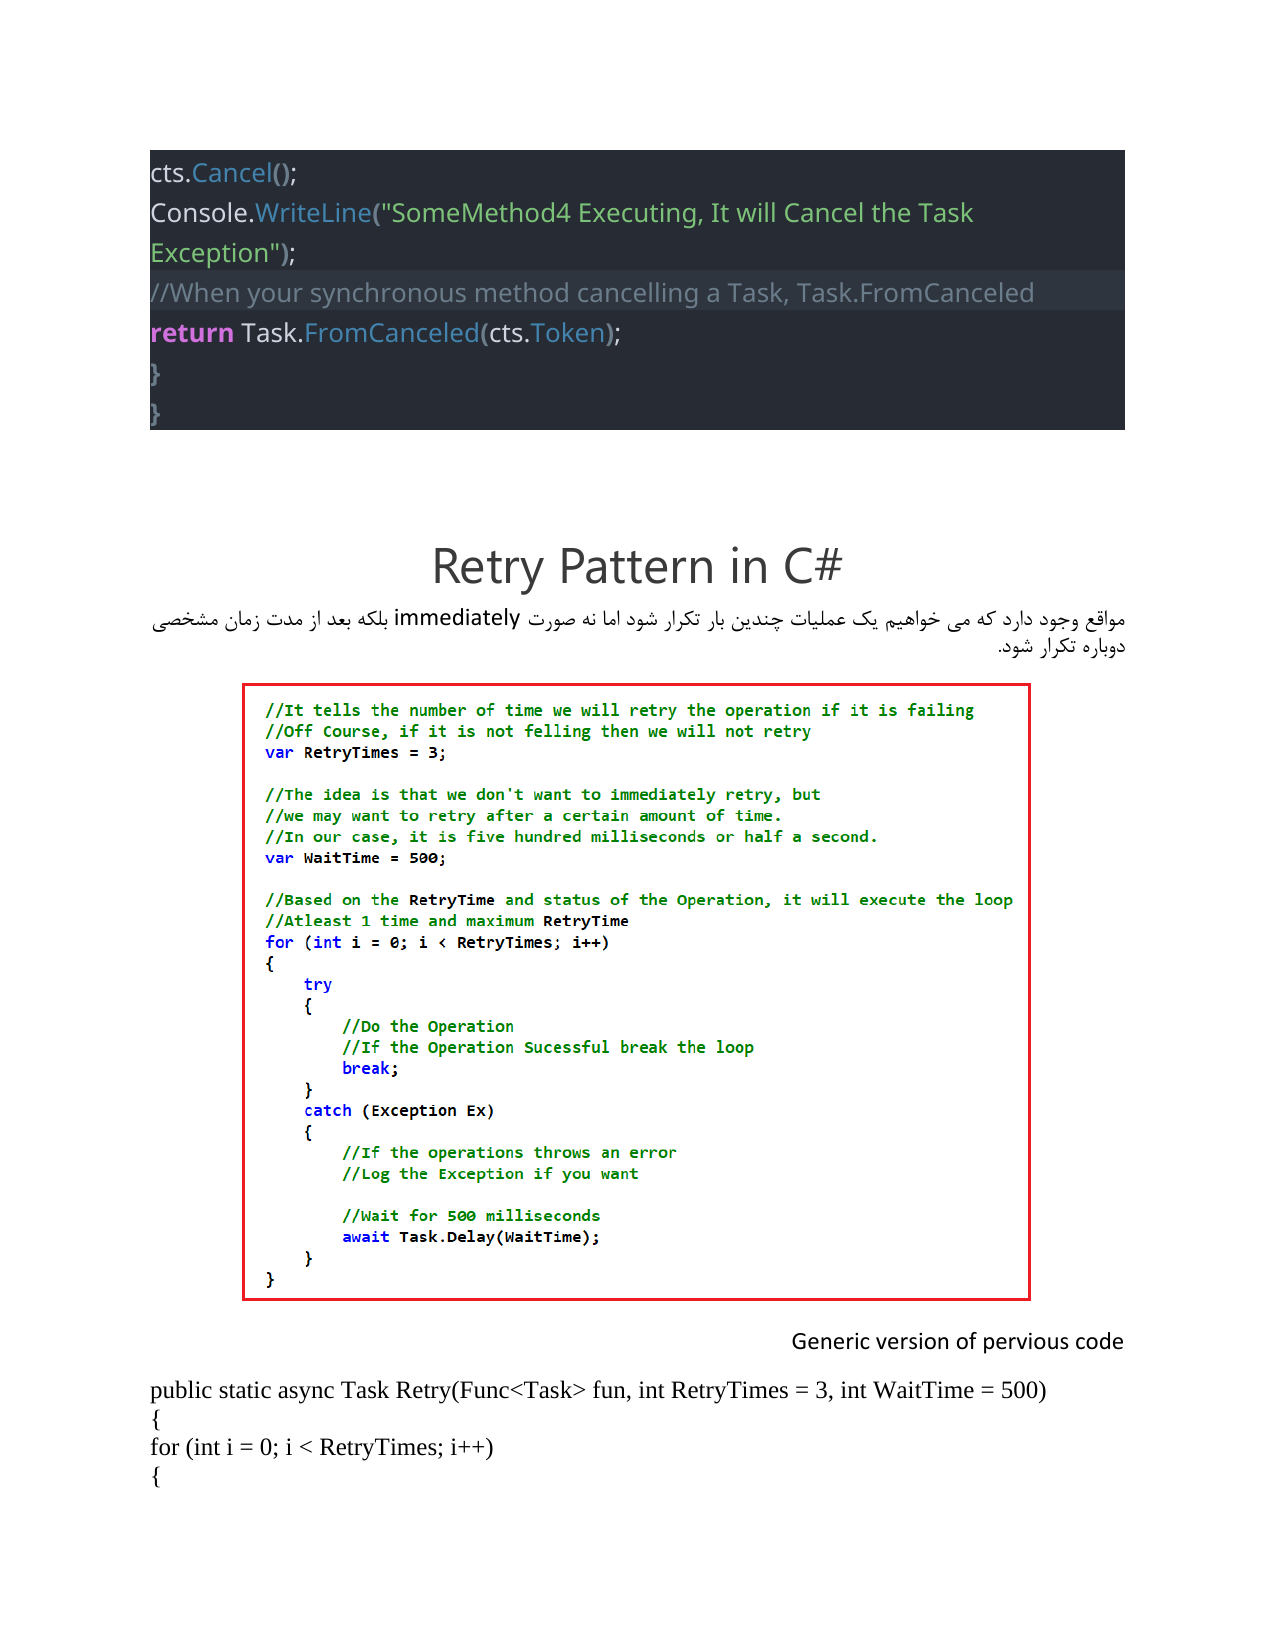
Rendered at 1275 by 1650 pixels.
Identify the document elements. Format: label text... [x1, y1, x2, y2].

text Generic version of pervious code [150, 1325, 1125, 1356]
text مواقع وجود دارد که می خواهیم یک عملیات چندین بار تکرار شود اما نه صورت immediately بلکه بعد از مدت زمان مشخصی دوباره تکرار شود. [150, 601, 1125, 661]
text //When your synchronous method cancelling a Task, Task.FromCanceled [150, 270, 1125, 310]
text public static async Task Retry(Func<Task> fun, int RetryTimes = 3, int WaitTime = 500) [150, 1375, 1125, 1404]
text for (int i = 0; i < RetryTimes; i++) [150, 1432, 1125, 1461]
text { [150, 1461, 1125, 1490]
text return Task.FromCanceled(cts.Token); [150, 310, 1125, 350]
text } [150, 350, 1125, 390]
picture [238, 679, 1037, 1307]
text { [150, 1404, 1125, 1432]
text } [150, 390, 1125, 430]
text Console.WriteLine("SomeMethod4 Executing, It will Cancel the Task Exception"); [150, 190, 1125, 270]
text cts.Cancel(); [150, 150, 1125, 190]
subtitle Retry Pattern in C# [150, 529, 1125, 596]
